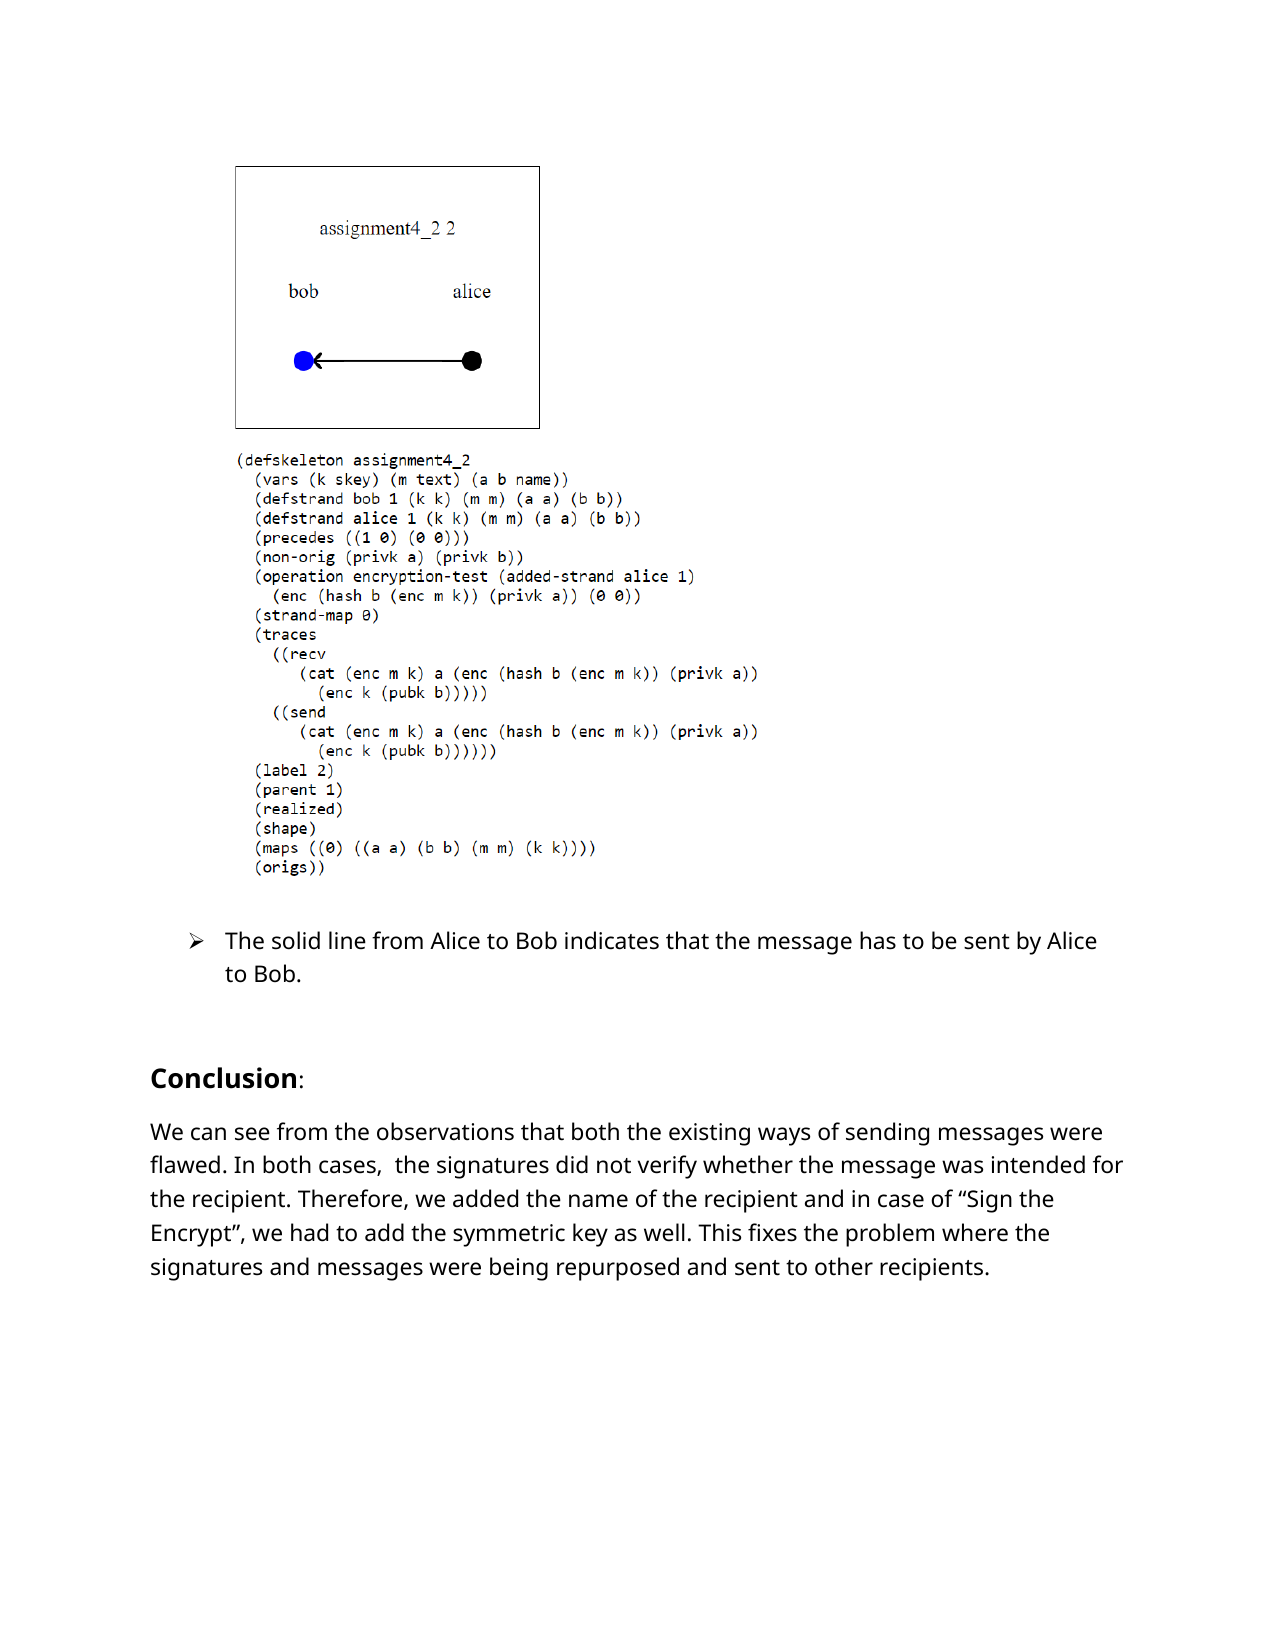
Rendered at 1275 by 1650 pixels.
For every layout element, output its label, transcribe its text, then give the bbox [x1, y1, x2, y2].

text Conclusion: [150, 1059, 1125, 1096]
picture [225, 150, 937, 889]
list The solid line from Alice to Bob indicates that the message has to be sent by Alice to Bob. [187, 924, 1125, 989]
text We can see from the observations that both the existing ways of sending messages were flawed. In both cases, the signatures did not verify whether the message was intended for the recipient. Therefore, we added the name of the recipient and in case of “Sign the Encrypt”, we had to add the symmetric key as well. This fixes the problem where the signatures and messages were being repurposed and sent to other recipients. [150, 1116, 1125, 1282]
